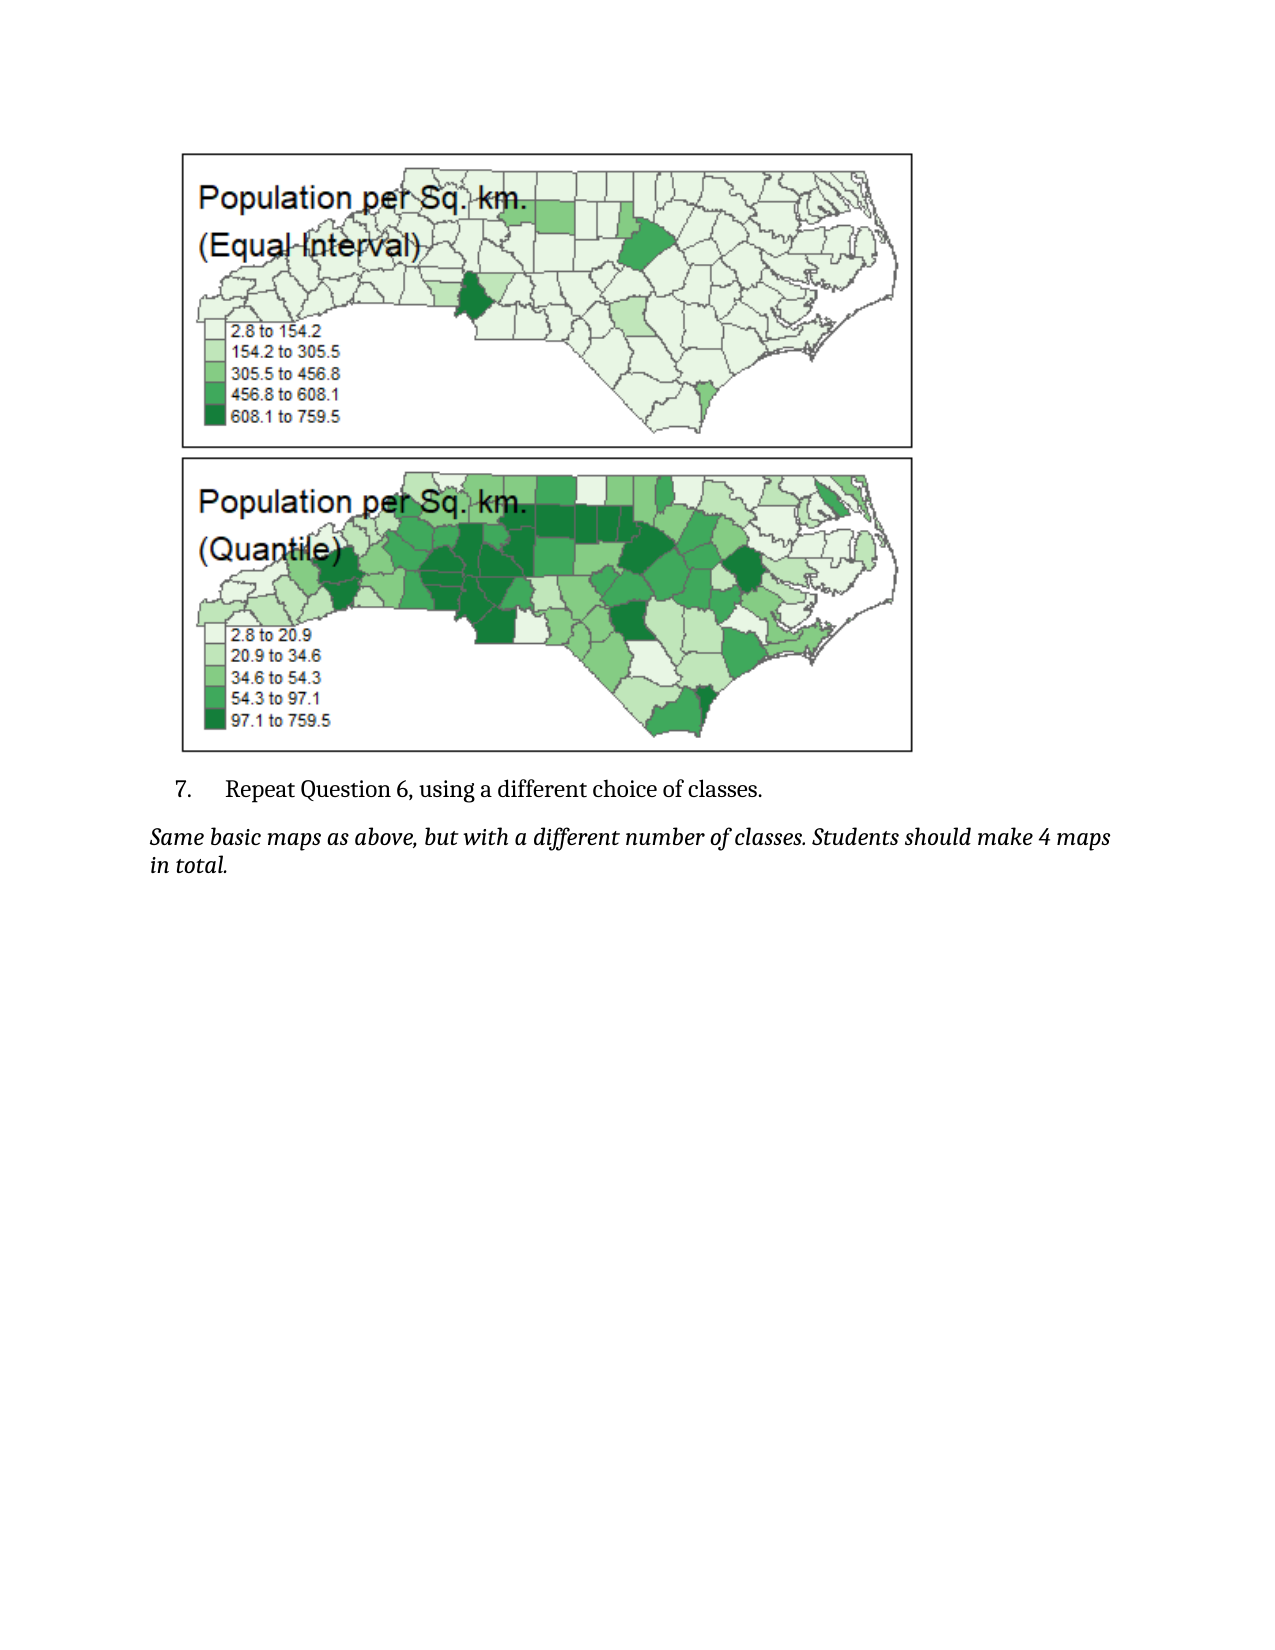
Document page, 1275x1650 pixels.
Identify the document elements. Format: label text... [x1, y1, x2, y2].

picture [168, 150, 927, 757]
list Repeat Question 6, using a different choice of classes. [175, 775, 1125, 804]
text Same basic maps as above, but with a different number of classes. Students should make 4 maps in total. [150, 823, 1125, 880]
